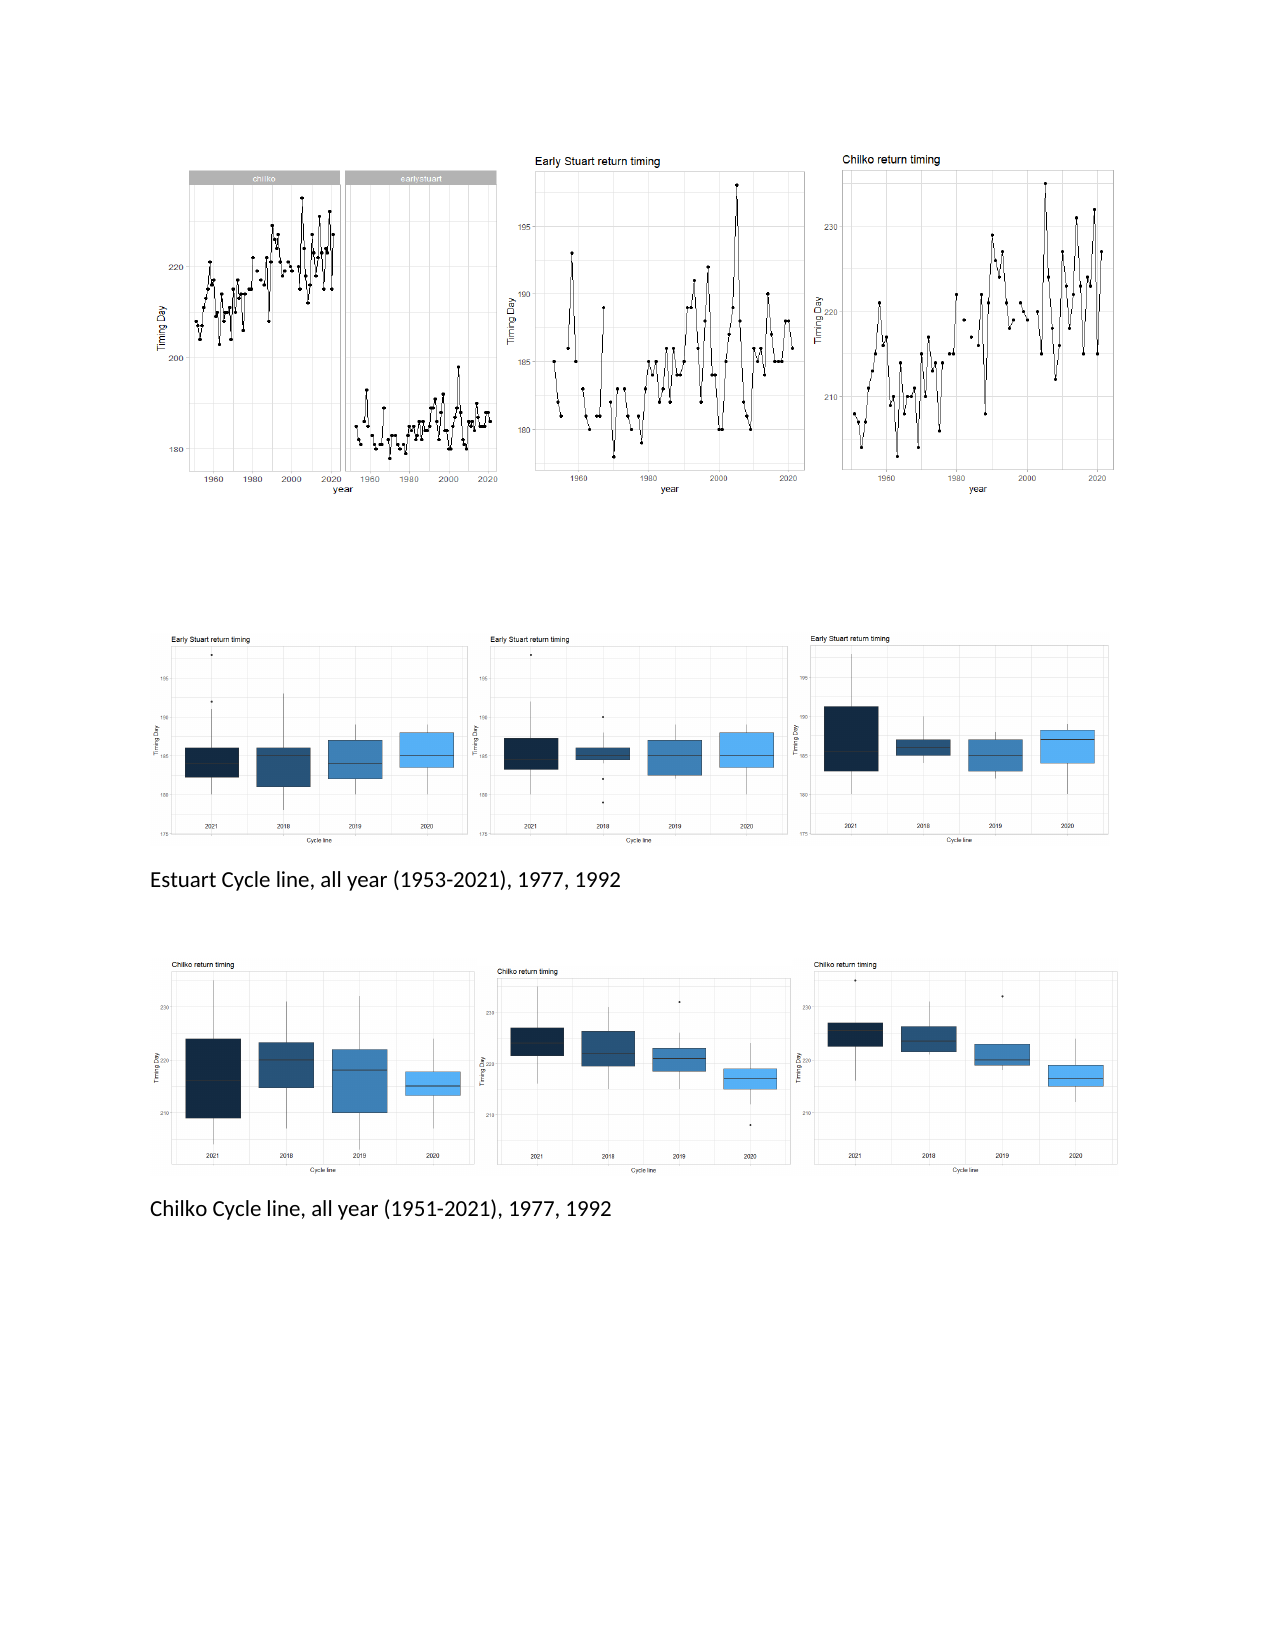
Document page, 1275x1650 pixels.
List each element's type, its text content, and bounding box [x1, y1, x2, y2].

picture [150, 958, 1120, 1176]
picture [150, 150, 1118, 498]
picture [150, 632, 1111, 846]
text Estuart Cycle line, all year (1953-2021), 1977, 1992 [150, 865, 1125, 893]
text Chilko Cycle line, all year (1951-2021), 1977, 1992 [150, 1194, 1125, 1223]
